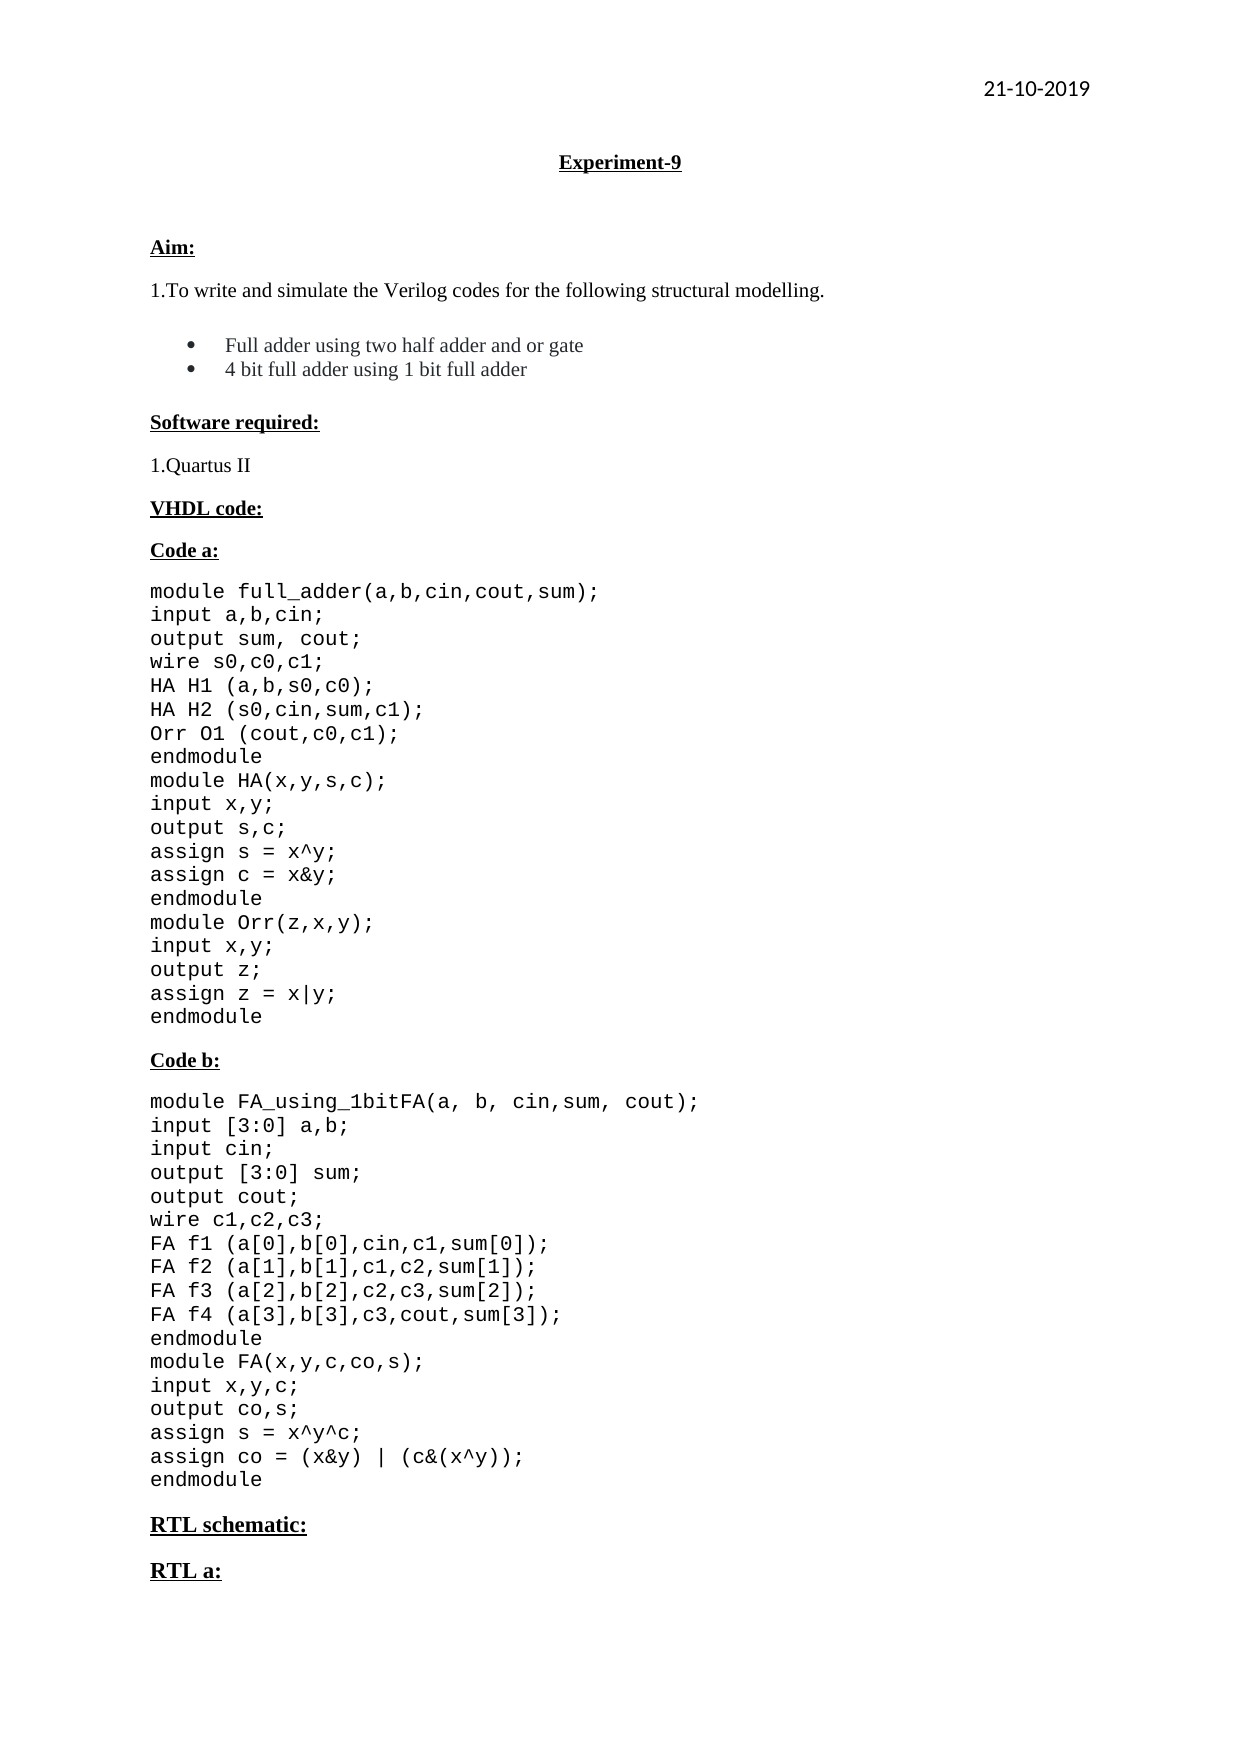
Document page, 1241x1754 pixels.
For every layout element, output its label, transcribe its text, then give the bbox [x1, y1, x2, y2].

text input x,y; [150, 935, 1090, 959]
text Aim: [150, 235, 1090, 259]
text RTL schematic: [150, 1512, 1090, 1538]
text assign z = x|y; [150, 983, 1090, 1006]
text HA H2 (s0,cin,sum,c1); [150, 699, 1090, 722]
text assign co = (x&y) | (c&(x^y)); [150, 1446, 1090, 1469]
text Code b: [150, 1048, 1090, 1072]
text Software required: [150, 410, 1090, 434]
text output z; [150, 959, 1090, 983]
text VHDL code: [150, 495, 1090, 519]
text endmodule [150, 1469, 1090, 1493]
text FA f4 (a[3],b[3],c3,cout,sum[3]); [150, 1304, 1090, 1327]
text input x,y,c; [150, 1375, 1090, 1398]
text wire c1,c2,c3; [150, 1209, 1090, 1233]
text Experiment-9 [150, 150, 1090, 174]
text FA f1 (a[0],b[0],cin,c1,sum[0]); [150, 1233, 1090, 1257]
text output cout; [150, 1186, 1090, 1209]
text input cin; [150, 1138, 1090, 1162]
text assign c = x&y; [150, 864, 1090, 888]
text input a,b,cin; [150, 604, 1090, 628]
text endmodule [150, 888, 1090, 912]
text Orr O1 (cout,c0,c1); [150, 722, 1090, 746]
list Full adder using two half adder and or gate [187, 333, 1090, 357]
text HA H1 (a,b,s0,c0); [150, 675, 1090, 699]
text 1.Quartus II [150, 453, 1090, 477]
text output co,s; [150, 1398, 1090, 1422]
text assign s = x^y; [150, 841, 1090, 864]
text RTL a: [150, 1557, 1090, 1583]
text endmodule [150, 1006, 1090, 1030]
text input x,y; [150, 793, 1090, 817]
text output s,c; [150, 817, 1090, 841]
text output sum, cout; [150, 628, 1090, 652]
text FA f2 (a[1],b[1],c1,c2,sum[1]); [150, 1257, 1090, 1280]
text wire s0,c0,c1; [150, 652, 1090, 675]
text module FA(x,y,c,co,s); [150, 1351, 1090, 1375]
text endmodule [150, 1327, 1090, 1351]
text FA f3 (a[2],b[2],c2,c3,sum[2]); [150, 1280, 1090, 1304]
text module full_adder(a,b,cin,cout,sum); [150, 581, 1090, 604]
text output [3:0] sum; [150, 1162, 1090, 1186]
text assign s = x^y^c; [150, 1422, 1090, 1446]
text module FA_using_1bitFA(a, b, cin,sum, cout); [150, 1091, 1090, 1115]
text Code a: [150, 538, 1090, 562]
text module Orr(z,x,y); [150, 912, 1090, 935]
text module HA(x,y,s,c); [150, 770, 1090, 793]
text 1.To write and simulate the Verilog codes for the following structural modelling. [150, 278, 1090, 302]
text endmodule [150, 746, 1090, 770]
text input [3:0] a,b; [150, 1115, 1090, 1138]
list 4 bit full adder using 1 bit full adder [187, 357, 1090, 381]
